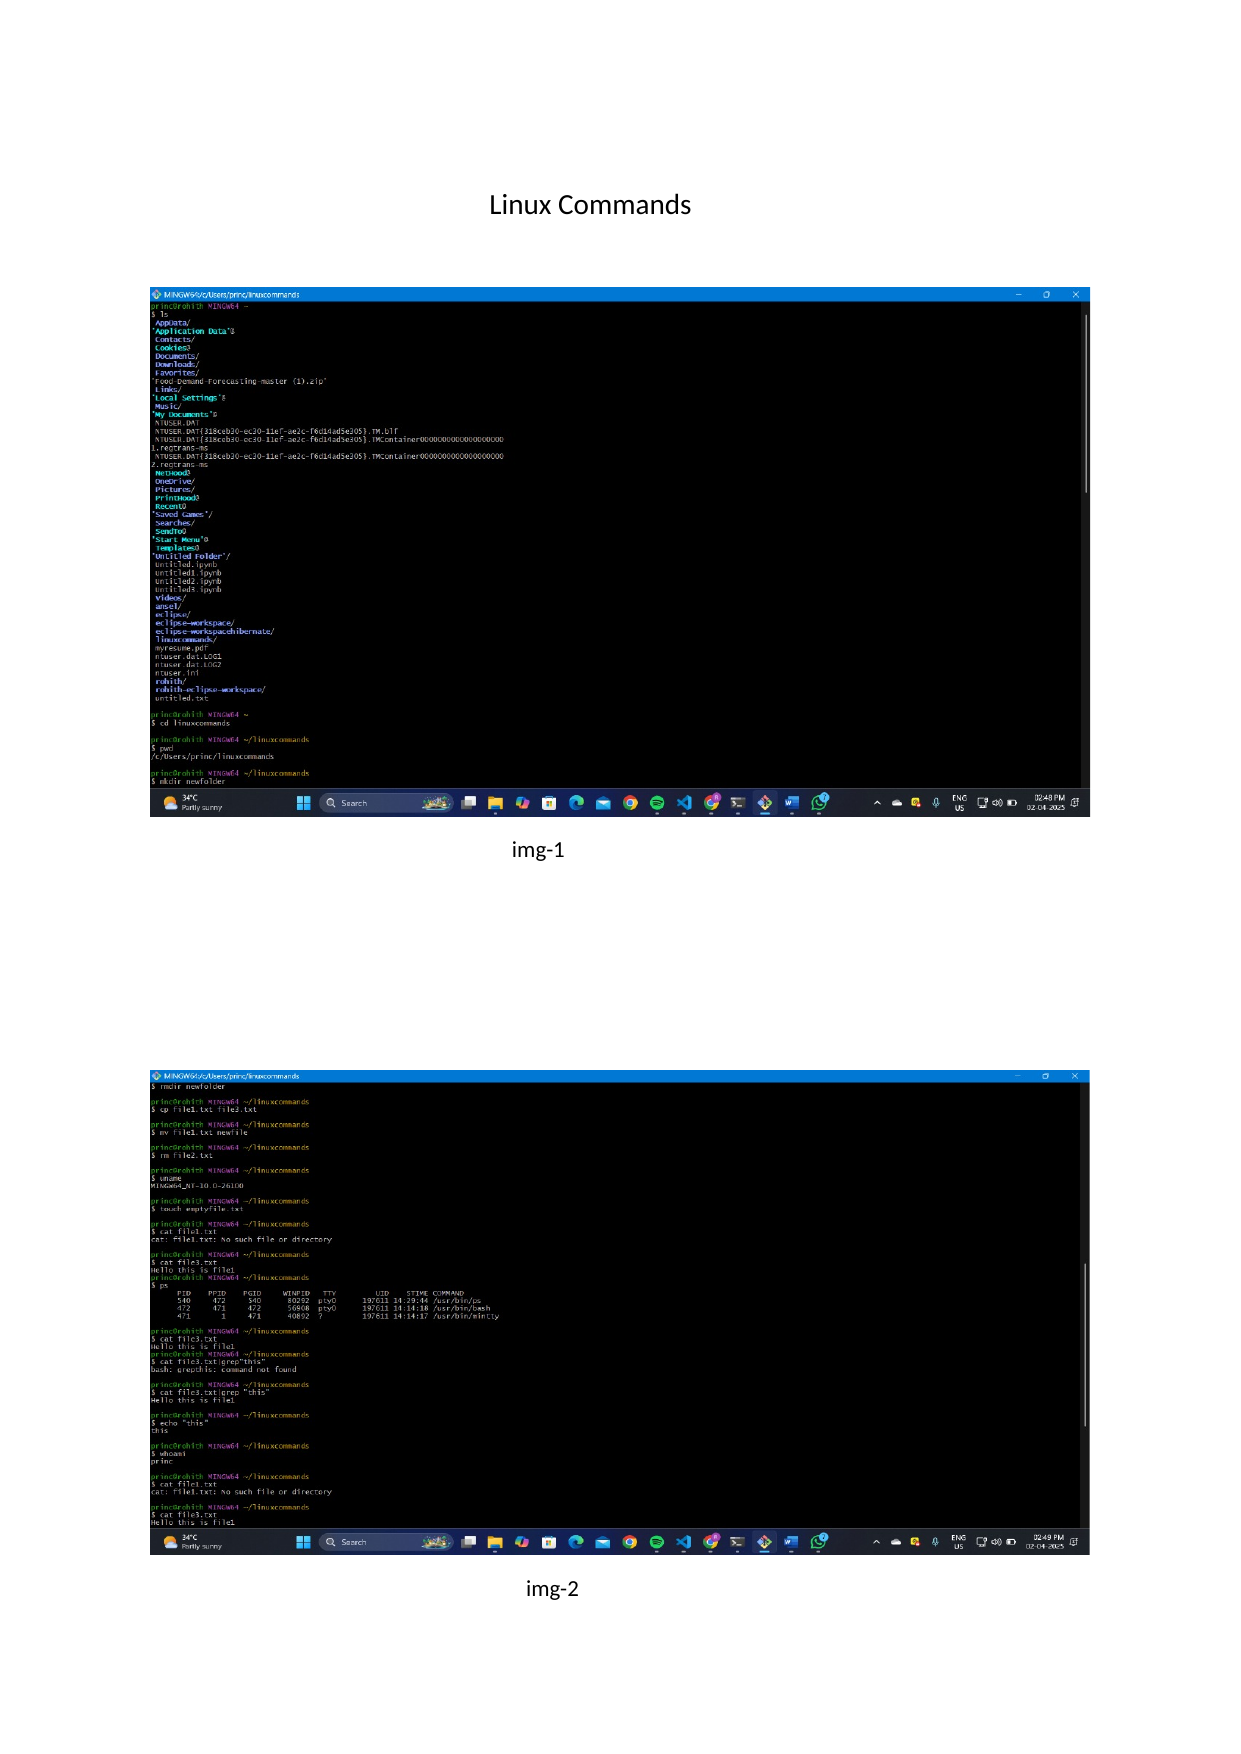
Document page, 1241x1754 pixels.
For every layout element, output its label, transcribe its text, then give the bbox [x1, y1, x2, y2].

text Linux Commands [150, 186, 1090, 221]
picture [150, 1070, 1090, 1555]
text img-1 [150, 836, 1090, 863]
picture [150, 287, 1091, 817]
text img-2 [150, 1574, 1090, 1602]
